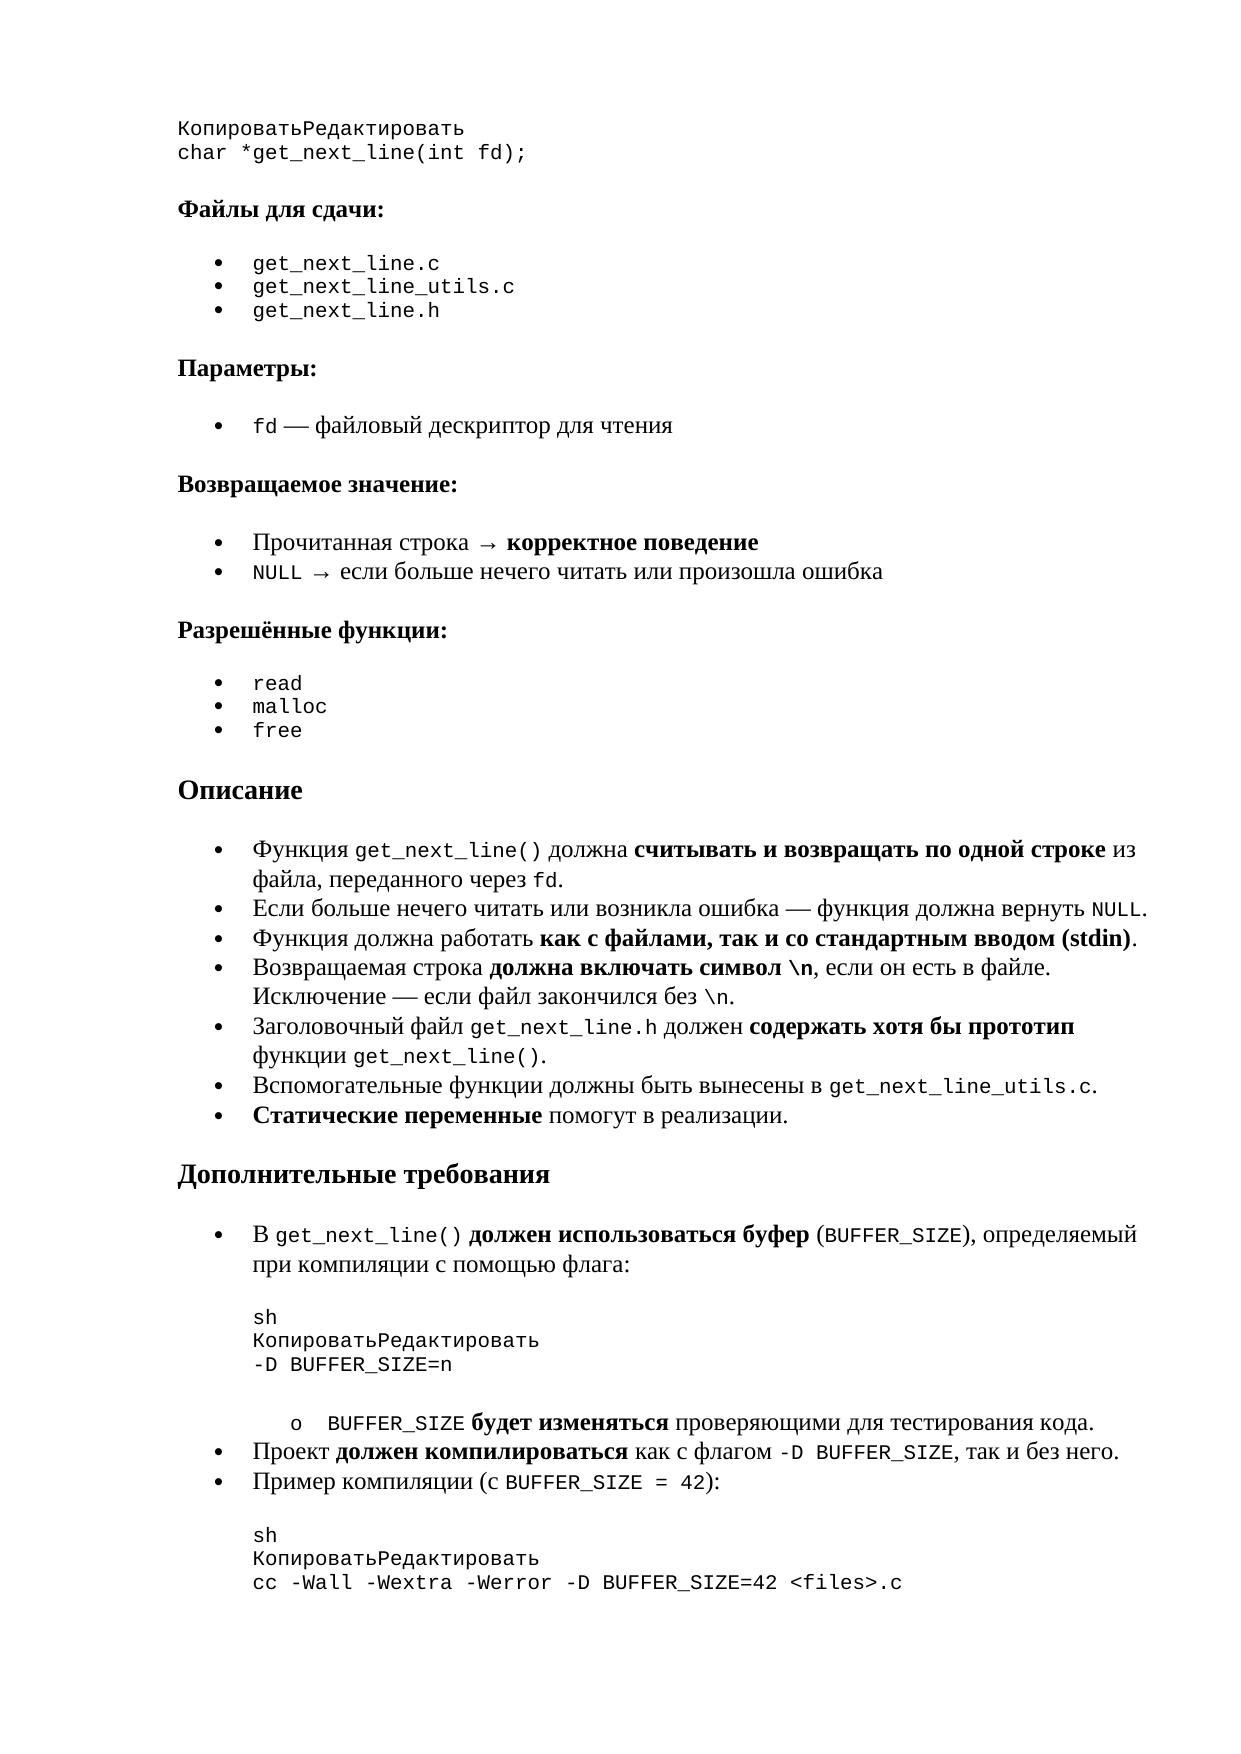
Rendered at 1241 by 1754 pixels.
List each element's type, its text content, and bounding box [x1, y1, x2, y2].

list read [215, 673, 1152, 696]
list Функция get_next_line() должна считывать и возвращать по одной строке из файла, переданного через fd. [215, 834, 1152, 893]
text Возвращаемое значение: [177, 469, 1152, 498]
list Возвращаемая строка должна включать символ \n, если он есть в файле. Исключение — если файл закончился без \n. [215, 952, 1152, 1011]
list NULL → если больше нечего читать или произошла ошибка [215, 556, 1152, 586]
list malloc [215, 696, 1152, 720]
text КопироватьРедактировать [252, 1330, 1152, 1354]
list В get_next_line() должен использоваться буфер (BUFFER_SIZE), определяемый при компиляции с помощью флага: [215, 1219, 1152, 1277]
list get_next_line.h [215, 300, 1152, 323]
list get_next_line.c [215, 252, 1152, 276]
text sh [252, 1307, 1152, 1330]
list Если больше нечего читать или возникла ошибка — функция должна вернуть NULL. [215, 893, 1152, 923]
list Вспомогательные функции должны быть вынесены в get_next_line_utils.c. [215, 1070, 1152, 1100]
text Описание [177, 773, 1152, 805]
text Файлы для сдачи: [177, 194, 1152, 223]
text -D BUFFER_SIZE=n [252, 1354, 1152, 1378]
text Дополнительные требования [177, 1158, 1152, 1190]
text КопироватьРедактировать [252, 1548, 1152, 1572]
text Разрешённые функции: [177, 615, 1152, 643]
list Пример компиляции (с BUFFER_SIZE = 42): [215, 1466, 1152, 1496]
list free [215, 720, 1152, 743]
list Прочитанная строка → корректное поведение [215, 527, 1152, 556]
list BUFFER_SIZE будет изменяться проверяющими для тестирования кода. [290, 1407, 1152, 1436]
list Статические переменные помогут в реализации. [215, 1100, 1152, 1128]
text sh [252, 1525, 1152, 1548]
list Заголовочный файл get_next_line.h должен содержать хотя бы прототип функции get_next_line(). [215, 1011, 1152, 1070]
list Функция должна работать как с файлами, так и со стандартным вводом (stdin). [215, 923, 1152, 952]
list Проект должен компилироваться как с флагом -D BUFFER_SIZE, так и без него. [215, 1436, 1152, 1466]
text Параметры: [177, 353, 1152, 381]
text char *get_next_line(int fd); [177, 142, 1152, 165]
list fd — файловый дескриптор для чтения [215, 411, 1152, 440]
list get_next_line_utils.c [215, 276, 1152, 300]
text КопироватьРедактировать [177, 118, 1152, 142]
text cc -Wall -Wextra -Werror -D BUFFER_SIZE=42 <files>.c [252, 1572, 1152, 1596]
